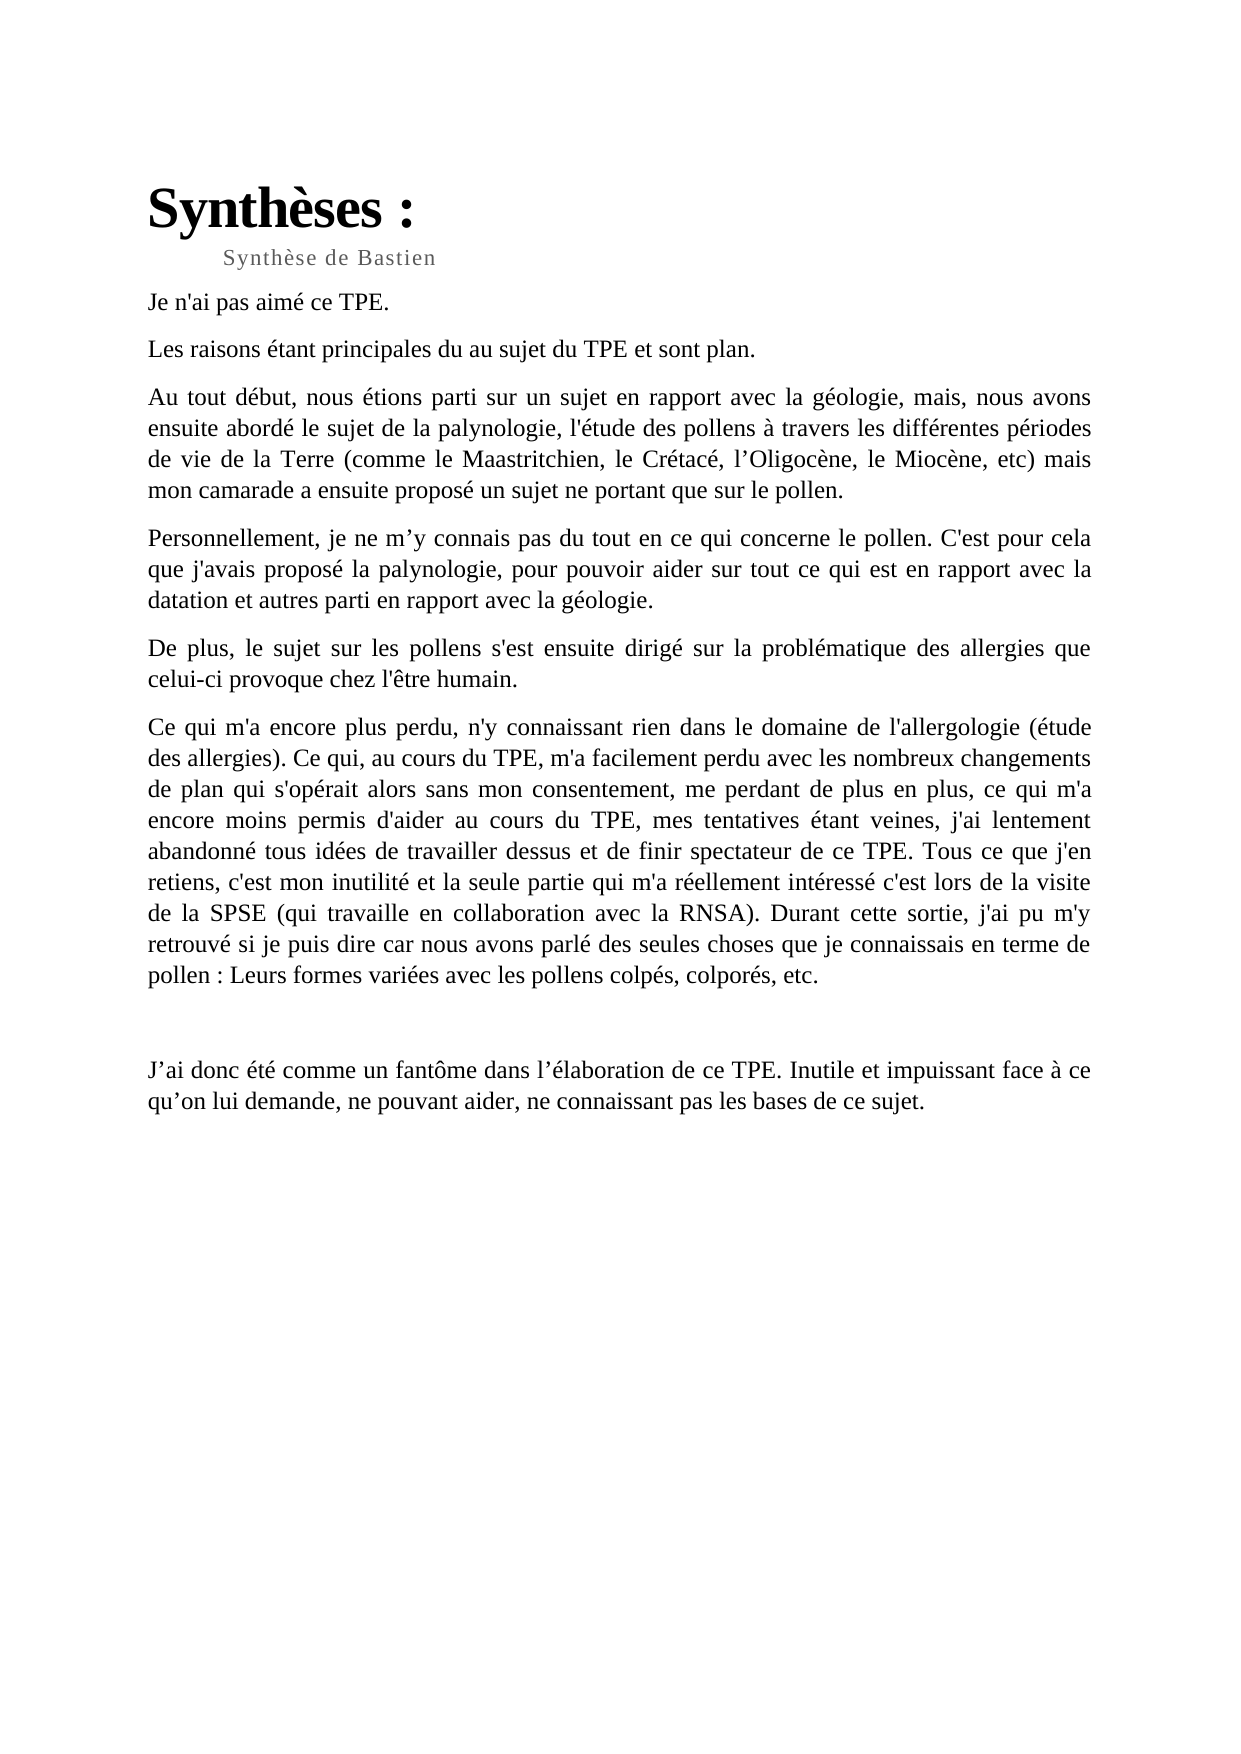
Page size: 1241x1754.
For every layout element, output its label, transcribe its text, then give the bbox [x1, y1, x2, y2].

text Je n'ai pas aimé ce TPE. [148, 287, 1093, 316]
subtitle Synthèse de Bastien [223, 244, 1093, 270]
text Ce qui m'a encore plus perdu, n'y connaissant rien dans le domaine de l'allergologie (étude des allergies). Ce qui, au cours du TPE, m'a facilement perdu avec les nombreux changements de plan qui s'opérait alors sans mon consentement, me perdant de plus en plus, ce qui m'a encore moins permis d'aider au cours du TPE, mes tentatives étant veines, j'ai lentement abandonné tous idées de travailler dessus et de finir spectateur de ce TPE. Tous ce que j'en retiens, c'est mon inutilité et la seule partie qui m'a réellement intéressé c'est lors de la visite de la SPSE (qui travaille en collaboration avec la RNSA). Durant cette sortie, j'ai pu m'y retrouvé si je puis dire car nous avons parlé des seules choses que je connaissais en terme de pollen : Leurs formes variées avec les pollens colpés, colporés, etc. [148, 712, 1093, 989]
title Synthèses : [148, 173, 1093, 240]
text Les raisons étant principales du au sujet du TPE et sont plan. [148, 334, 1093, 363]
text J’ai donc été comme un fantôme dans l’élaboration de ce TPE. Inutile et impuissant face à ce qu’on lui demande, ne pouvant aider, ne connaissant pas les bases de ce sujet. [148, 1055, 1093, 1115]
text Personnellement, je ne m’y connais pas du tout en ce qui concerne le pollen. C'est pour cela que j'avais proposé la palynologie, pour pouvoir aider sur tout ce qui est en rapport avec la datation et autres parti en rapport avec la géologie. [148, 523, 1093, 614]
text Au tout début, nous étions parti sur un sujet en rapport avec la géologie, mais, nous avons ensuite abordé le sujet de la palynologie, l'étude des pollens à travers les différentes périodes de vie de la Terre (comme le Maastritchien, le Crétacé, l’Oligocène, le Miocène, etc) mais mon camarade a ensuite proposé un sujet ne portant que sur le pollen. [148, 382, 1093, 504]
text De plus, le sujet sur les pollens s'est ensuite dirigé sur la problématique des allergies que celui-ci provoque chez l'être humain. [148, 633, 1093, 693]
